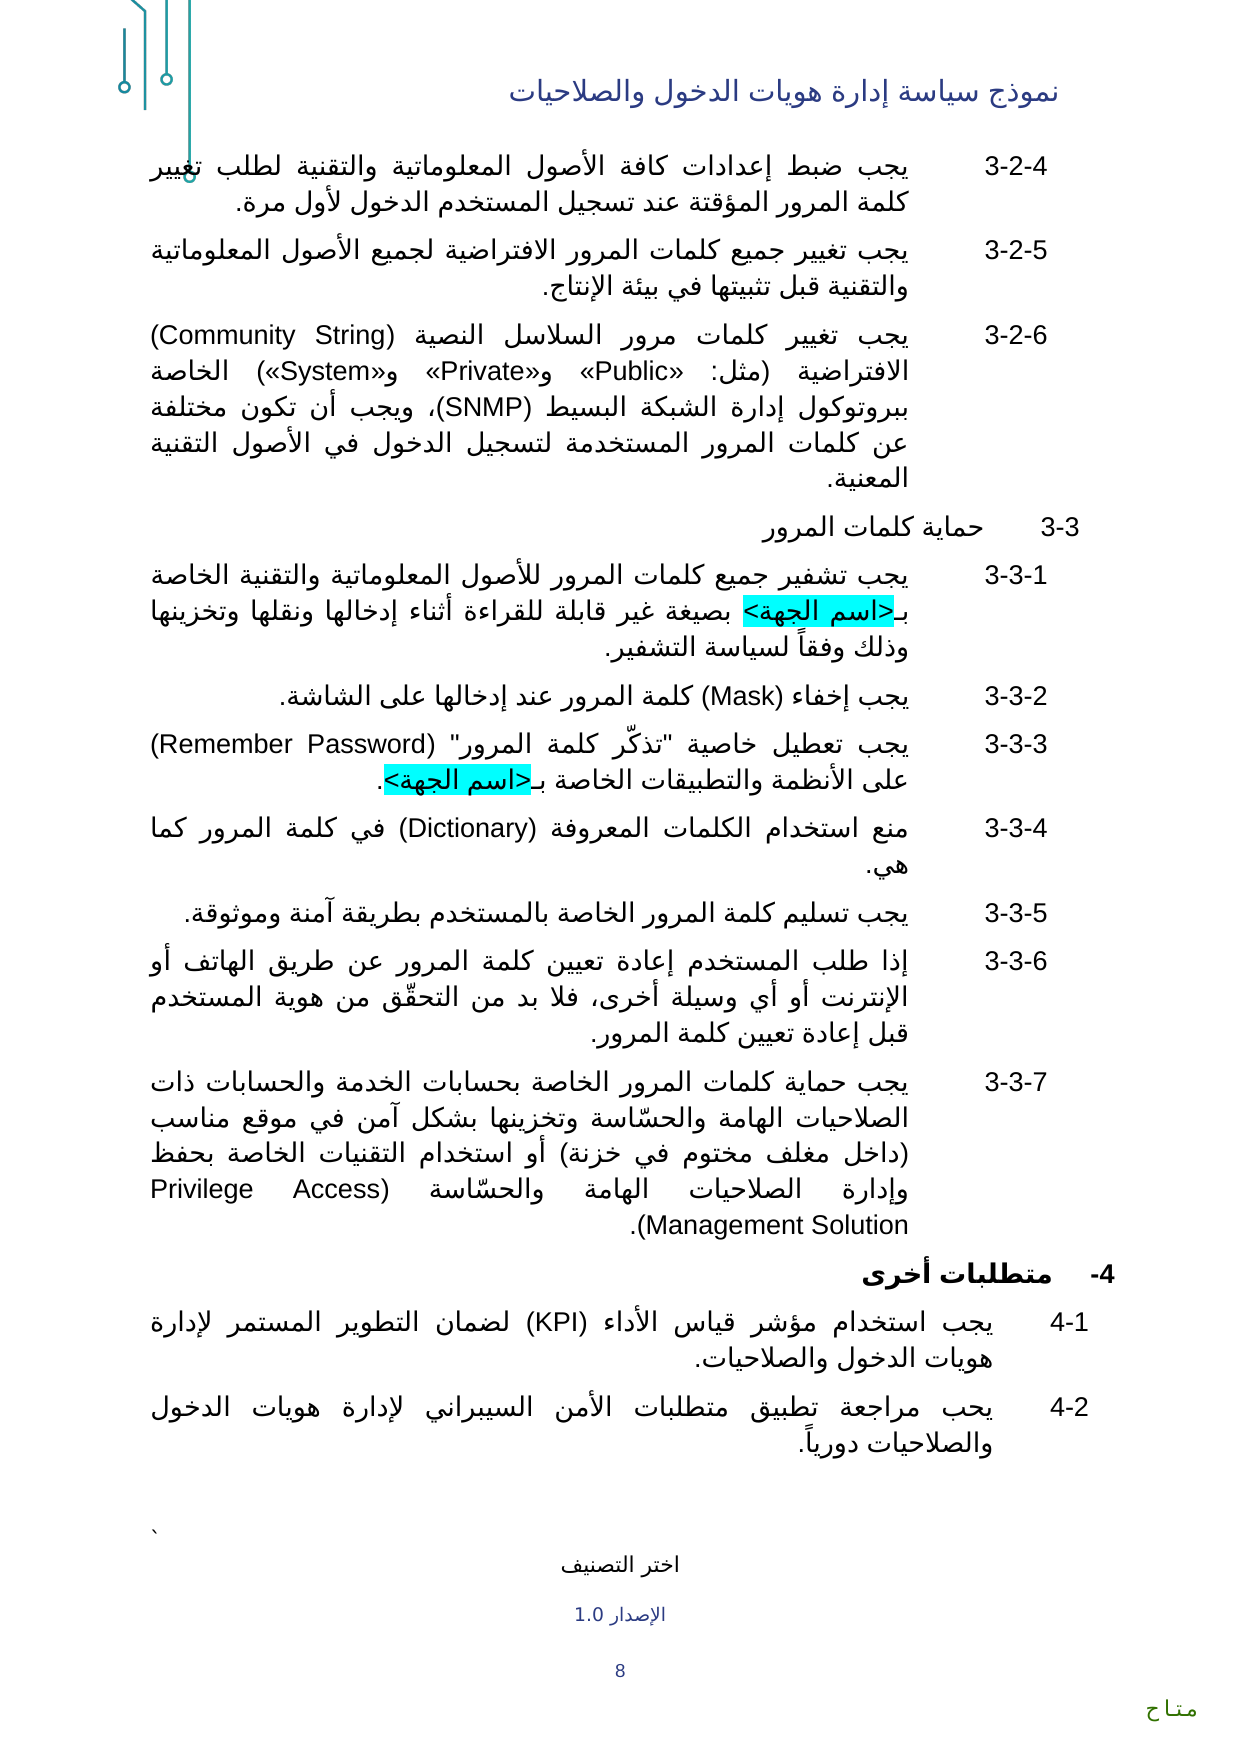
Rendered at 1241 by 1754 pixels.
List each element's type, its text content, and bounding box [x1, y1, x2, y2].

list يجب تشفير جميع كلمات المرور للأصول المعلوماتية والتقنية الخاصة بـ<اسم الجهة> بصيغة غير قابلة للقراءة أثناء إدخالها ونقلها وتخزينها وذلك وفقاً لسياسة التشفير. [150, 559, 984, 662]
list يجب تسليم كلمة المرور الخاصة بالمستخدم بطريقة آمنة وموثوقة. [150, 897, 984, 928]
list حماية كلمات المرور [150, 511, 1041, 542]
picture [94, 0, 224, 201]
list يجب ضبط إعدادات كافة الأصول المعلوماتية والتقنية لطلب تغيير كلمة المرور المؤقتة عند تسجيل المستخدم الدخول لأول مرة. [150, 150, 984, 217]
list متطلبات أخرى [150, 1258, 1090, 1289]
list إذا طلب المستخدم إعادة تعيين كلمة المرور عن طريق الهاتف أو الإنترنت أو أي وسيلة أخرى، فلا بد من التحقّق من هوية المستخدم قبل إعادة تعيين كلمة المرور. [150, 945, 984, 1048]
list يجب استخدام مؤشر قياس الأداء (KPI) لضمان التطوير المستمر لإدارة هويات الدخول والصلاحيات. [150, 1306, 1050, 1373]
list يجب حماية كلمات المرور الخاصة بحسابات الخدمة والحسابات ذات الصلاحيات الهامة والحسّاسة وتخزينها بشكل آمن في موقع مناسب (داخل مغلف مختوم في خزنة) أو استخدام التقنيات الخاصة بحفظ وإدارة الصلاحيات الهامة والحسّاسة (Privilege Access Management Solution). [150, 1066, 984, 1241]
list يحب مراجعة تطبيق متطلبات الأمن السيبراني لإدارة هويات الدخول والصلاحيات دورياً. [150, 1391, 1050, 1458]
list يجب إخفاء (Mask) كلمة المرور عند إدخالها على الشاشة. [150, 680, 984, 711]
list يجب تغيير كلمات مرور السلاسل النصية (Community String) الافتراضية (مثل: «Public» و«Private» و«System») الخاصة ببروتوكول إدارة الشبكة البسيط (SNMP)، ويجب أن تكون مختلفة عن كلمات المرور المستخدمة لتسجيل الدخول في الأصول التقنية المعنية. [150, 319, 984, 494]
list يجب تعطيل خاصية "تذكّر كلمة المرور" (Remember Password) على الأنظمة والتطبيقات الخاصة بـ<اسم الجهة>. [150, 728, 984, 795]
list يجب تغيير جميع كلمات المرور الافتراضية لجميع الأصول المعلوماتية والتقنية قبل تثبيتها في بيئة الإنتاج. [150, 234, 984, 302]
list منع استخدام الكلمات المعروفة (Dictionary) في كلمة المرور كما هي. [150, 812, 984, 880]
